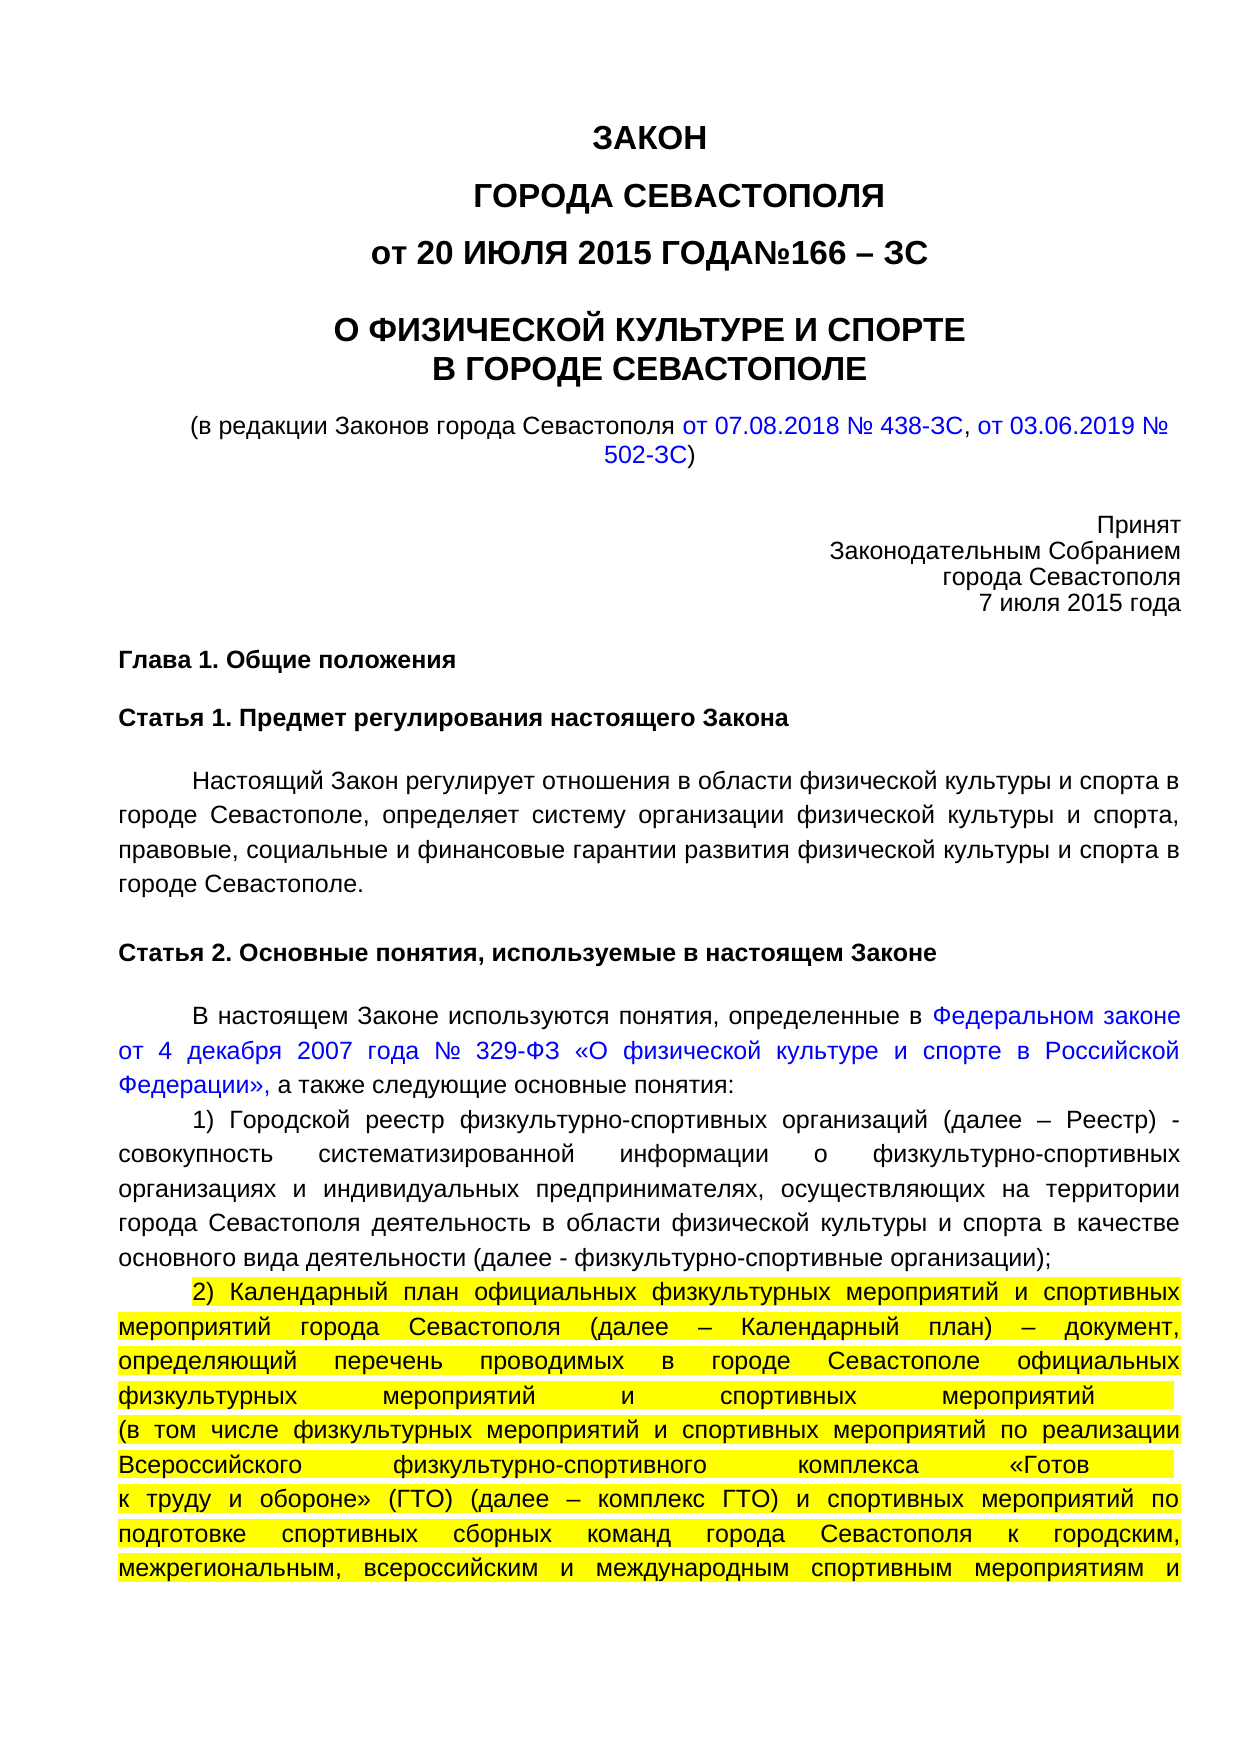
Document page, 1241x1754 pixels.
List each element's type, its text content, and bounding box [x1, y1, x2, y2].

text (в редакции Законов города Севастополя от 07.08.2018 № 438-ЗС, от 03.06.2019 № 502-ЗС) [118, 411, 1181, 468]
text О ФИЗИЧЕСКОЙ КУЛЬТУРЕ И СПОРТЕ [118, 310, 1181, 349]
text Законодательным Собранием [753, 539, 1181, 564]
text ЗАКОН [118, 118, 1181, 157]
text ГОРОДА СЕВАСТОПОЛЯ [118, 176, 1181, 214]
text 1) Городской реестр физкультурно-спортивных организаций (далее – Реестр) - совокупность систематизированной информации о физкультурно-спортивных организациях и индивидуальных предпринимателях, осуществляющих на территории города Севастополя деятельность в области физической культуры и спорта в качестве основного вида деятельности (далее - физкультурно-спортивные организации); [118, 1105, 1181, 1271]
text В ГОРОДЕ СЕВАСТОПОЛЕ [118, 349, 1181, 387]
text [118, 1444, 1181, 1484]
text Статья 1. Предмет регулирования настоящего Закона [118, 702, 1181, 731]
text 7 июля 2015 года [753, 590, 1181, 616]
text от 20 ИЮЛЯ 2015 ГОДА№166 – ЗС [118, 233, 1181, 272]
text В настоящем Законе используются понятия, определенные в Федеральном законе от 4 декабря 2007 года № 329-ФЗ «О физической культуре и спорте в Российской Федерации», а также следующие основные понятия: [118, 1001, 1181, 1099]
text города Севастополя [753, 564, 1181, 590]
text Настоящий Закон регулирует отношения в области физической культуры и спорта в городе Севастополе, определяет систему организации физической культуры и спорта, правовые, социальные и финансовые гарантии развития физической культуры и спорта в городе Севастополе. [118, 766, 1181, 898]
text Принят [753, 513, 1181, 539]
text Статья 2. Основные понятия, используемые в настоящем Законе [118, 938, 1181, 967]
text Глава 1. Общие положения [118, 645, 1181, 674]
